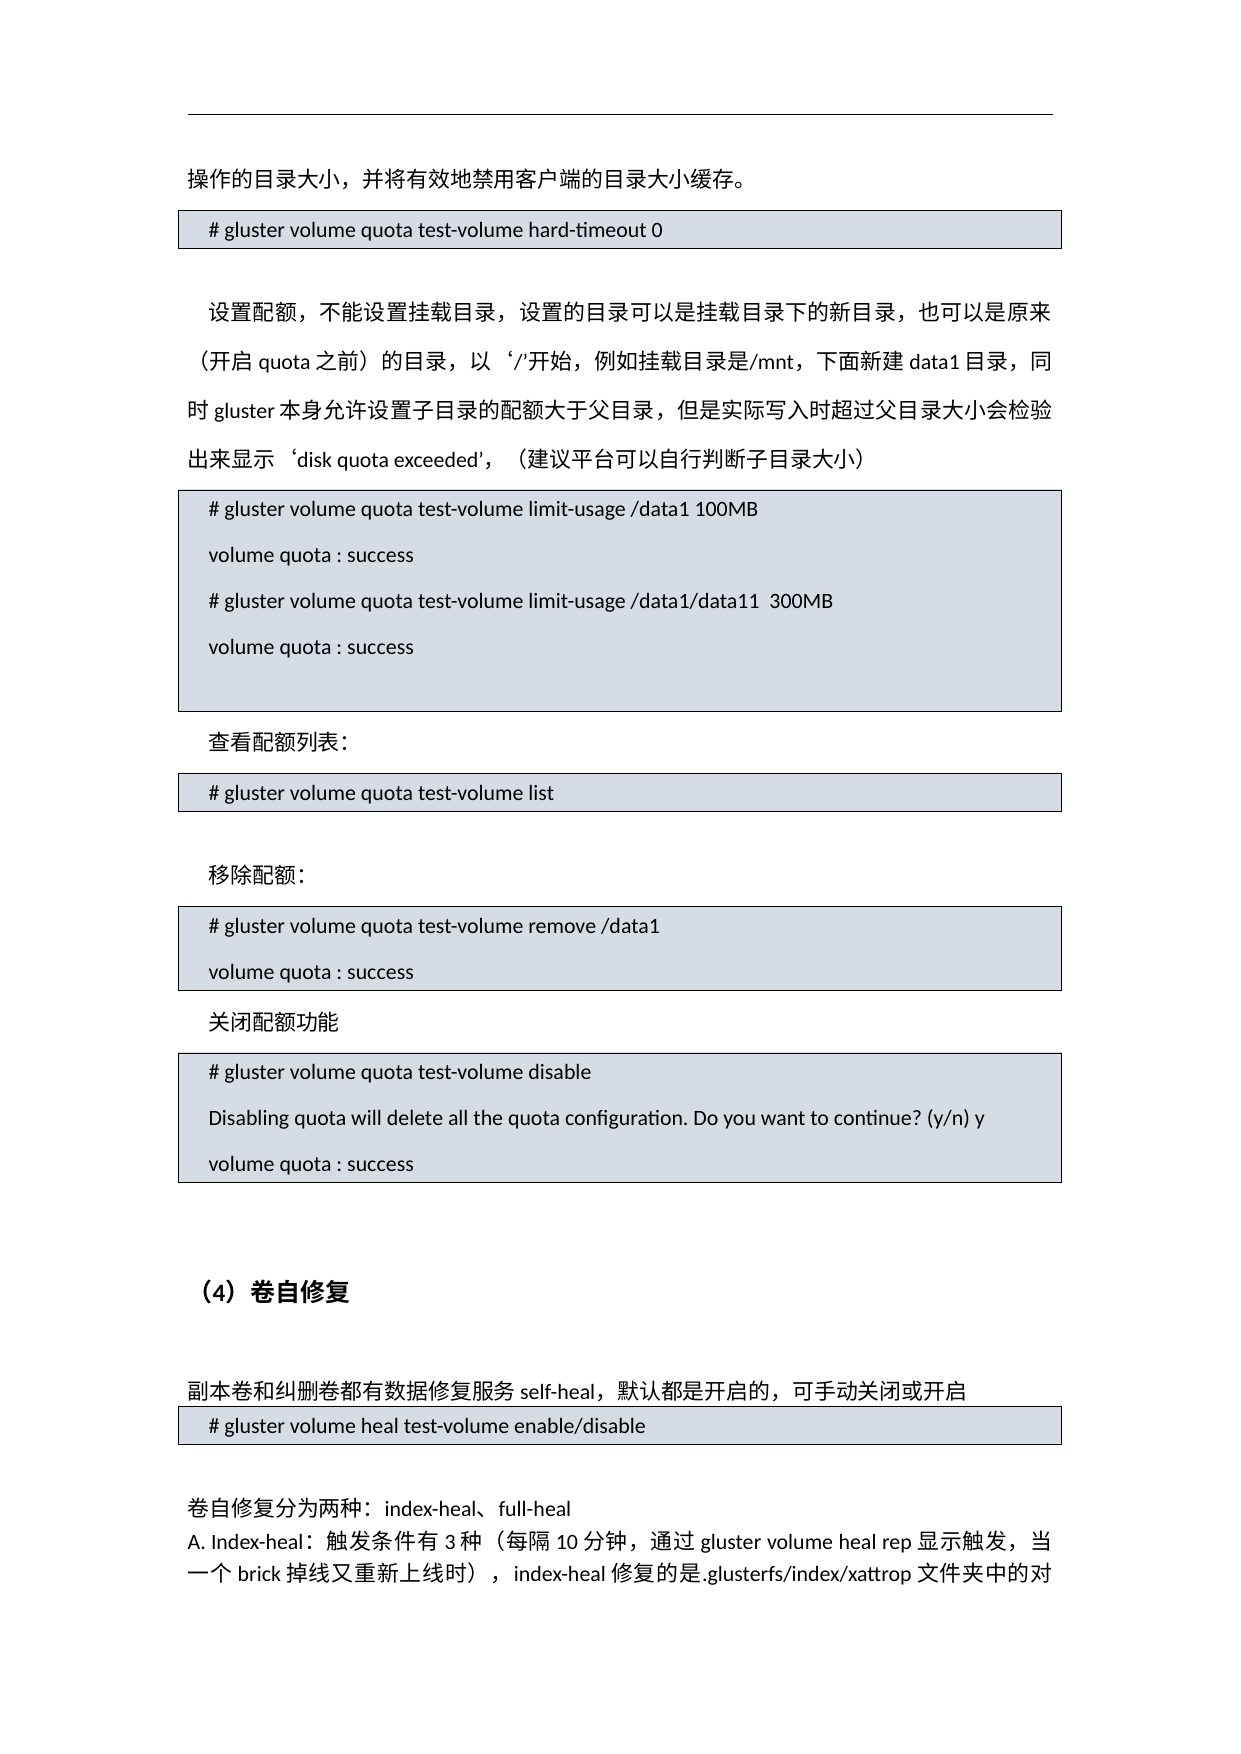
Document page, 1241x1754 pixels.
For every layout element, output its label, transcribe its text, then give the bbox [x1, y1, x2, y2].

text volume quota : success [179, 627, 1061, 663]
text # gluster volume quota test-volume list [179, 774, 1061, 811]
text # gluster volume heal test-volume enable/disable [179, 1407, 1061, 1444]
text # gluster volume quota test-volume hard-timeout 0 [179, 211, 1061, 248]
text 关闭配额功能 [187, 1004, 1053, 1037]
text volume quota : success [179, 952, 1061, 990]
text # gluster volume quota test-volume disable [179, 1054, 1061, 1088]
subtitle 卷自修复 [187, 1258, 1053, 1323]
text # gluster volume quota test-volume limit-usage /data1/data11 300MB [179, 581, 1061, 617]
text 设置配额，不能设置挂载目录，设置的目录可以是挂载目录下的新目录，也可以是原来（开启quota之前）的目录，以‘/’开始，例如挂载目录是/mnt，下面新建data1目录，同时gluster本身允许设置子目录的配额大于父目录，但是实际写入时超过父目录大小会检验出来显示‘disk quota exceeded’，（建议平台可以自行判断子目录大小） [187, 295, 1053, 474]
list 副本卷和纠删卷都有数据修复服务self-heal，默认都是开启的，可手动关闭或开启 [187, 1374, 1053, 1406]
text volume quota : success [179, 535, 1061, 571]
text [187, 162, 1053, 194]
text volume quota : success [179, 1144, 1061, 1182]
text Disabling quota will delete all the quota configuration. Do you want to continue? (y/n) y [179, 1098, 1061, 1134]
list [187, 1523, 1053, 1588]
text # gluster volume quota test-volume remove /data1 [179, 907, 1061, 942]
text 查看配额列表： [187, 725, 1053, 757]
list 卷自修复分为两种：index-heal、full-heal [187, 1491, 1053, 1523]
text 移除配额： [187, 858, 1053, 890]
text # gluster volume quota test-volume limit-usage /data1 100MB [179, 491, 1061, 525]
